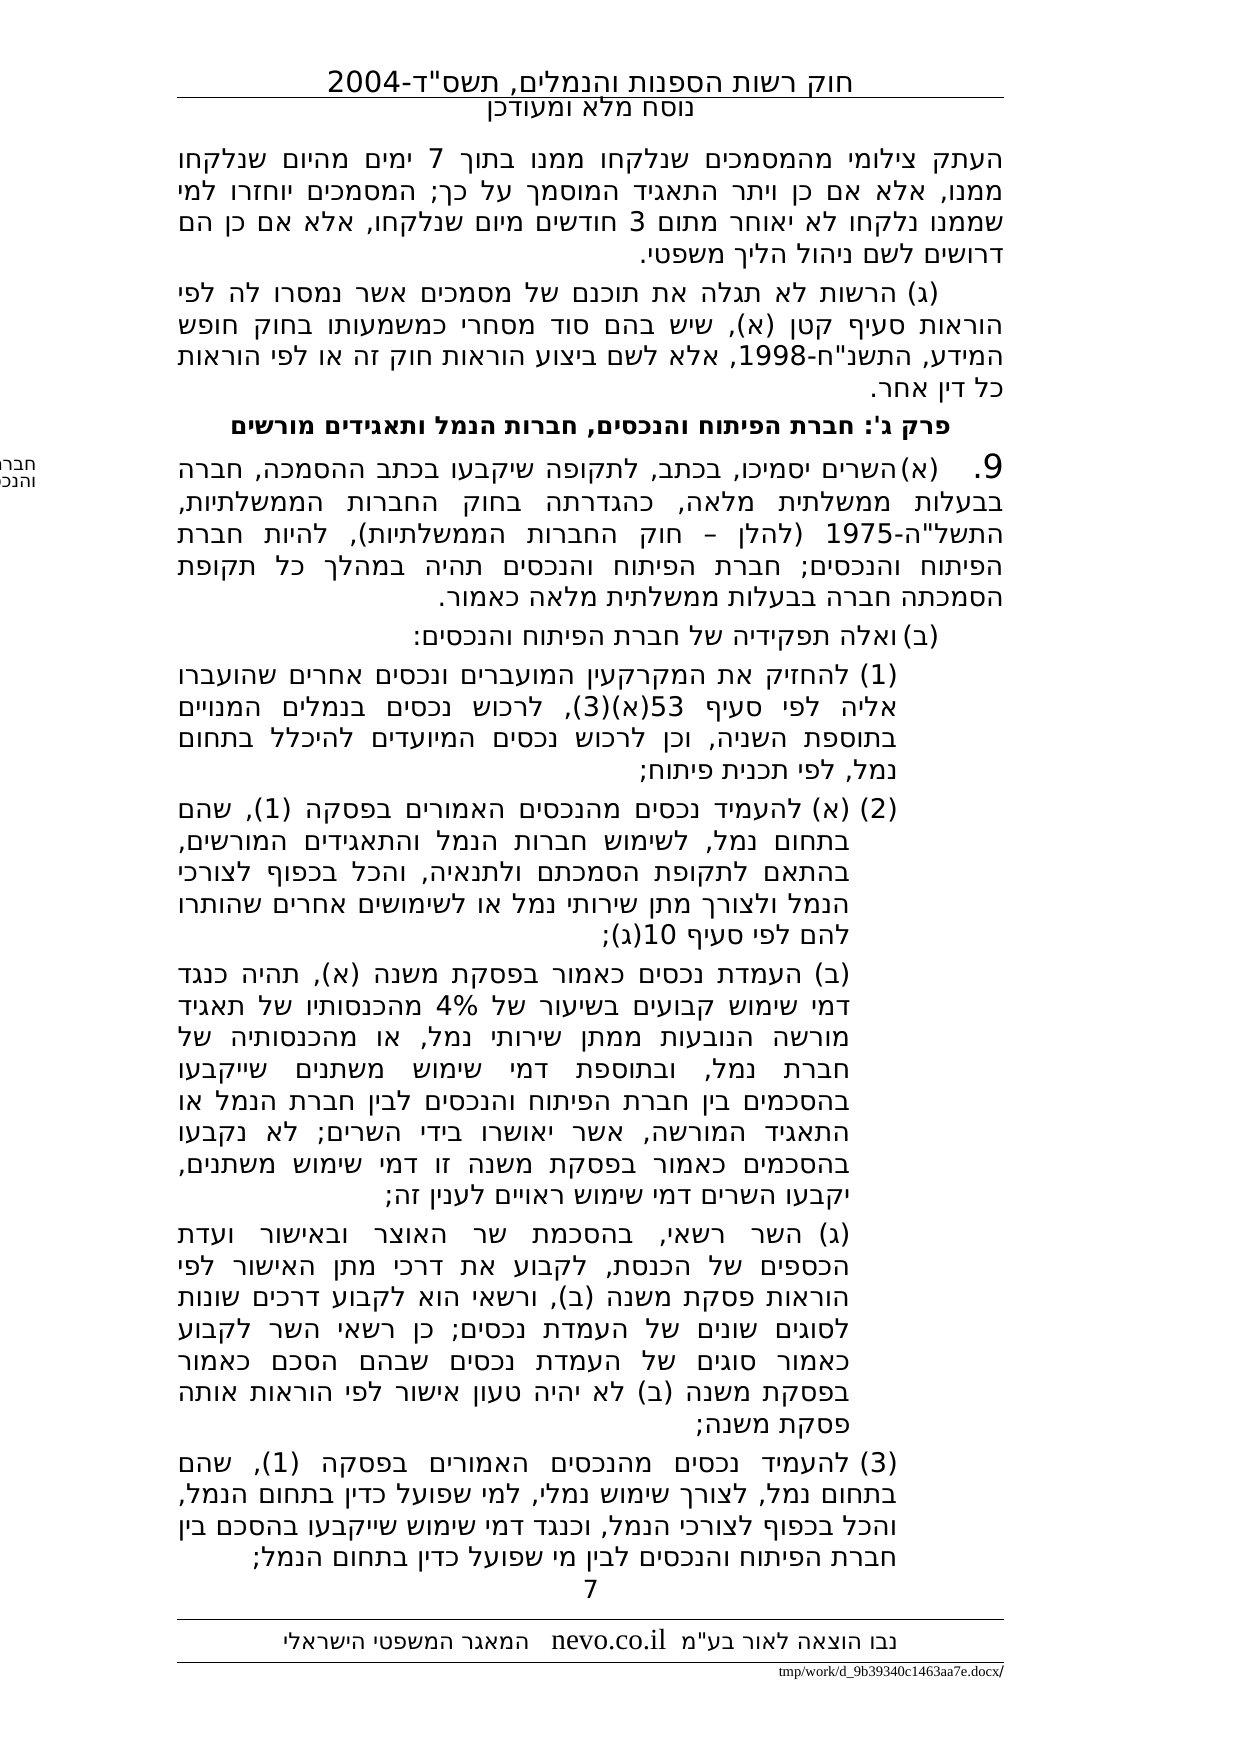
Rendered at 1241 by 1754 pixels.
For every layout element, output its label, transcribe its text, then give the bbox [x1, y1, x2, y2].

text (2) (א) להעמיד נכסים מהנכסים האמורים בפסקה (1), שהם בתחום נמל, לשימוש חברות הנמל והתאגידים המורשים, בהתאם לתקופת הסמכתם ולתנאיה, והכל בכפוף לצורכי הנמל ולצורך מתן שירותי נמל או לשימושים אחרים שהותרו להם לפי סעיף 10(ג); [177, 793, 898, 951]
text (ג) השר רשאי, בהסכמת שר האוצר ובאישור ועדת הכספים של הכנסת, לקבוע את דרכי מתן האישור לפי הוראות פסקת משנה (ב), ורשאי הוא לקבוע דרכים שונות לסוגים שונים של העמדת נכסים; כן רשאי השר לקבוע כאמור סוגים של העמדת נכסים שבהם הסכם כאמור בפסקת משנה (ב) לא יהיה טעון אישור לפי הוראות אותה פסקת משנה; [177, 1218, 851, 1439]
text (3) להעמיד נכסים מהנכסים האמורים בפסקה (1), שהם בתחום נמל, לצורך שימוש נמלי, למי שפועל כדין בתחום הנמל, והכל בכפוף לצורכי הנמל, וכנגד דמי שימוש שייקבעו בהסכם בין חברת הפיתוח והנכסים לבין מי שפועל כדין בתחום הנמל; [177, 1447, 898, 1573]
text פרק ג': חברת הפיתוח והנכסים, חברות הנמל ותאגידים מורשים [177, 411, 1004, 440]
text (ג) הרשות לא תגלה את תוכנם של מסמכים אשר נמסרו לה לפי הוראות סעיף קטן (א), שיש בהם סוד מסחרי כמשמעותו בחוק חופש המידע, התשנ"ח-1998, אלא לשם ביצוע הוראות חוק זה או לפי הוראות כל דין אחר. [177, 277, 1004, 404]
text 9. (א) השרים יסמיכו, בכתב, לתקופה שיקבעו בכתב ההסמכה, חברה בבעלות ממשלתית מלאה, כהגדרתה בחוק החברות הממשלתיות, התשל"ה-1975 (להלן – חוק החברות הממשלתיות), להיות חברת הפיתוח והנכסים; חברת הפיתוח והנכסים תהיה במהלך כל תקופת הסמכתה חברה בבעלות ממשלתית מלאה כאמור. [177, 448, 1004, 613]
text (ב) ואלה תפקידיה של חברת הפיתוח והנכסים: [177, 620, 1004, 652]
text (ב) העמדת נכסים כאמור בפסקת משנה (א), תהיה כנגד דמי שימוש קבועים בשיעור של 4% מהכנסותיו של תאגיד מורשה הנובעות ממתן שירותי נמל, או מהכנסותיה של חברת נמל, ובתוספת דמי שימוש משתנים שייקבעו בהסכמים בין חברת הפיתוח והנכסים לבין חברת הנמל או התאגיד המורשה, אשר יאושרו בידי השרים; לא נקבעו בהסכמים כאמור בפסקת משנה זו דמי שימוש משתנים, יקבעו השרים דמי שימוש ראויים לענין זה; [177, 958, 851, 1211]
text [177, 144, 1004, 270]
text (1) להחזיק את המקרקעין המועברים ונכסים אחרים שהועברו אליה לפי סעיף 53(א)(3), לרכוש נכסים בנמלים המנויים בתוספת השניה, וכן לרכוש נכסים המיועדים להיכלל בתחום נמל, לפי תכנית פיתוח; [177, 659, 898, 786]
